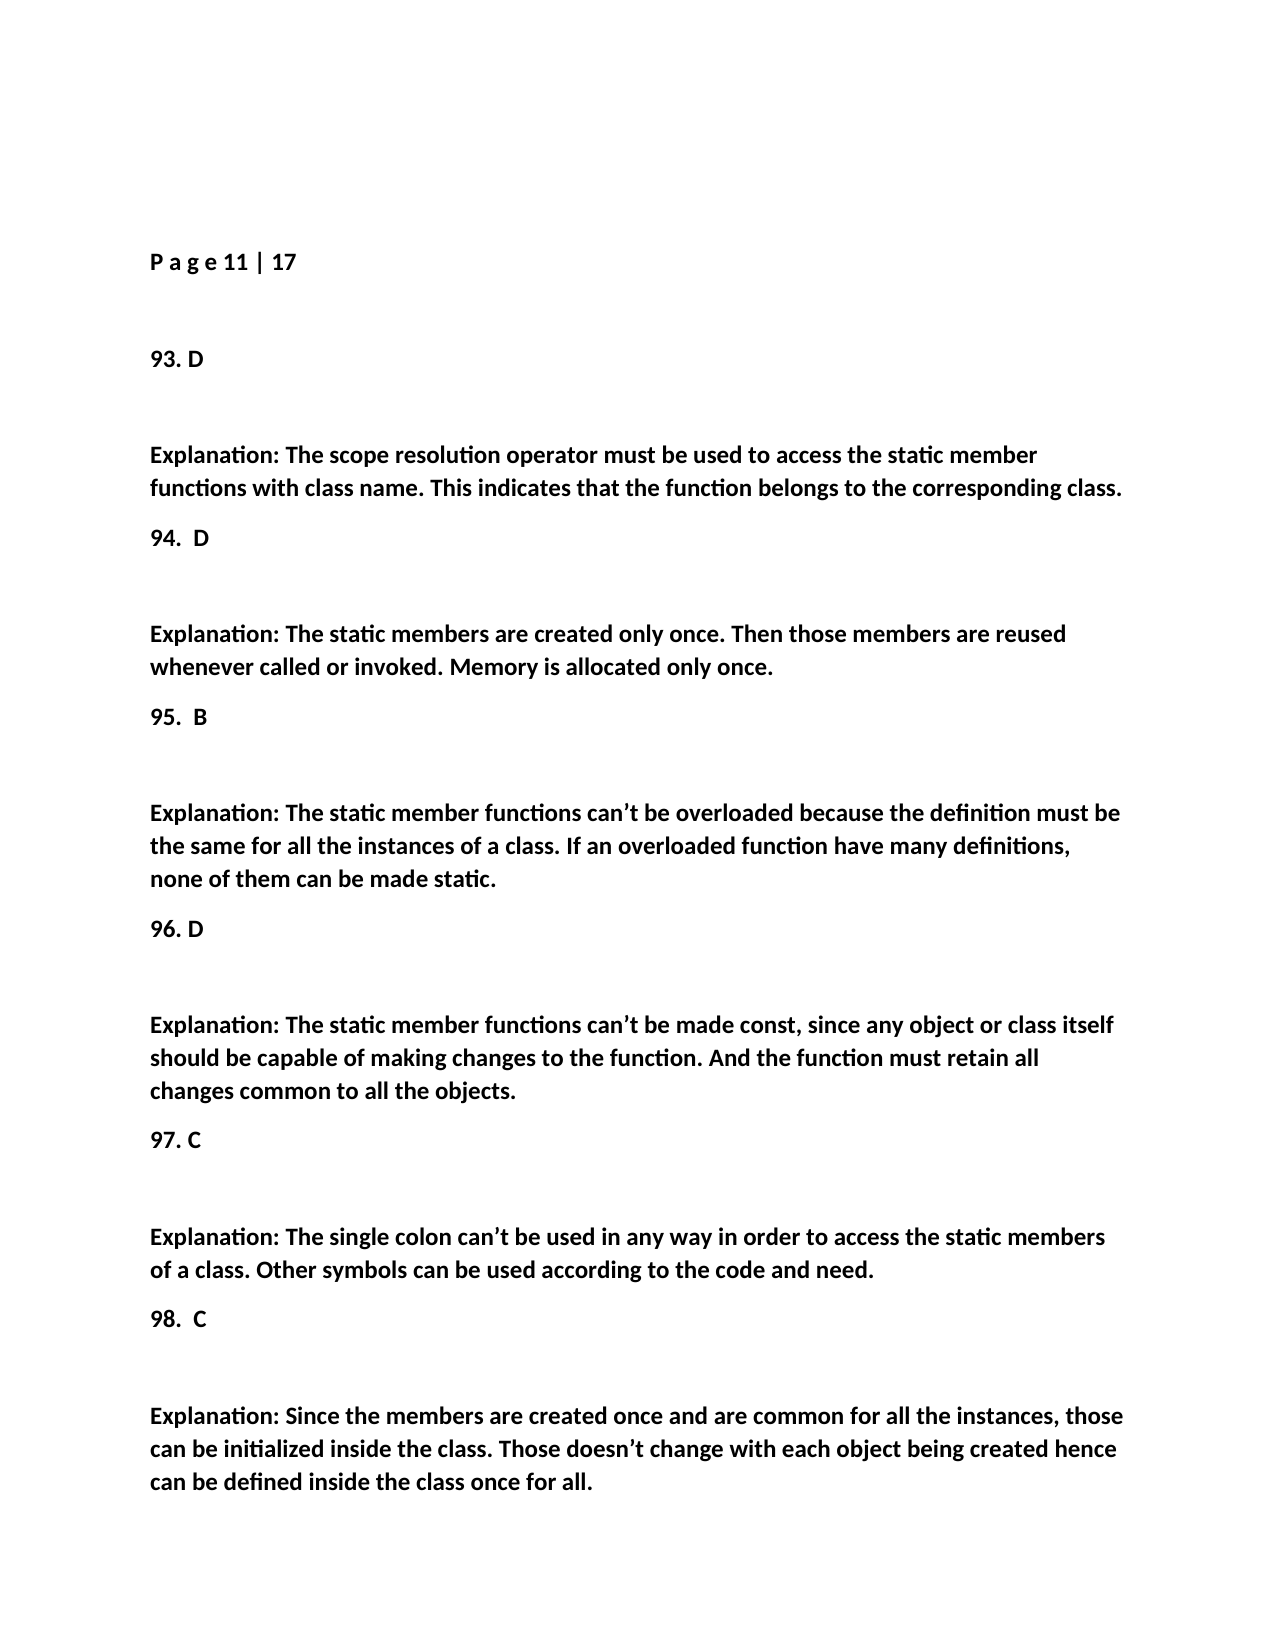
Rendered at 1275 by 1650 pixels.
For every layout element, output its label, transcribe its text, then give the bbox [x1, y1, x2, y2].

text 95. B [150, 701, 1125, 731]
text Explanation: Since the members are created once and are common for all the instances, those can be initialized inside the class. Those doesn’t change with each object being created hence can be defined inside the class once for all. [150, 1400, 1125, 1496]
text 97. C [150, 1124, 1125, 1155]
text 93. D [150, 343, 1125, 373]
text Explanation: The static member functions can’t be made const, since any object or class itself should be capable of making changes to the function. And the function must retain all changes common to all the objects. [150, 1009, 1125, 1106]
text Explanation: The static member functions can’t be overloaded because the definition must be the same for all the instances of a class. If an overloaded function have many definitions, none of them can be made static. [150, 797, 1125, 894]
text P a g e 11 | 17 [150, 246, 1125, 277]
text 94. D [150, 522, 1125, 552]
text 96. D [150, 913, 1125, 943]
text 98. C [150, 1303, 1125, 1334]
text Explanation: The scope resolution operator must be used to access the static member functions with class name. This indicates that the function belongs to the corresponding class. [150, 439, 1125, 503]
text Explanation: The single colon can’t be used in any way in order to access the static members of a class. Other symbols can be used according to the code and need. [150, 1221, 1125, 1284]
text Explanation: The static members are created only once. Then those members are reused whenever called or invoked. Memory is allocated only once. [150, 618, 1125, 682]
